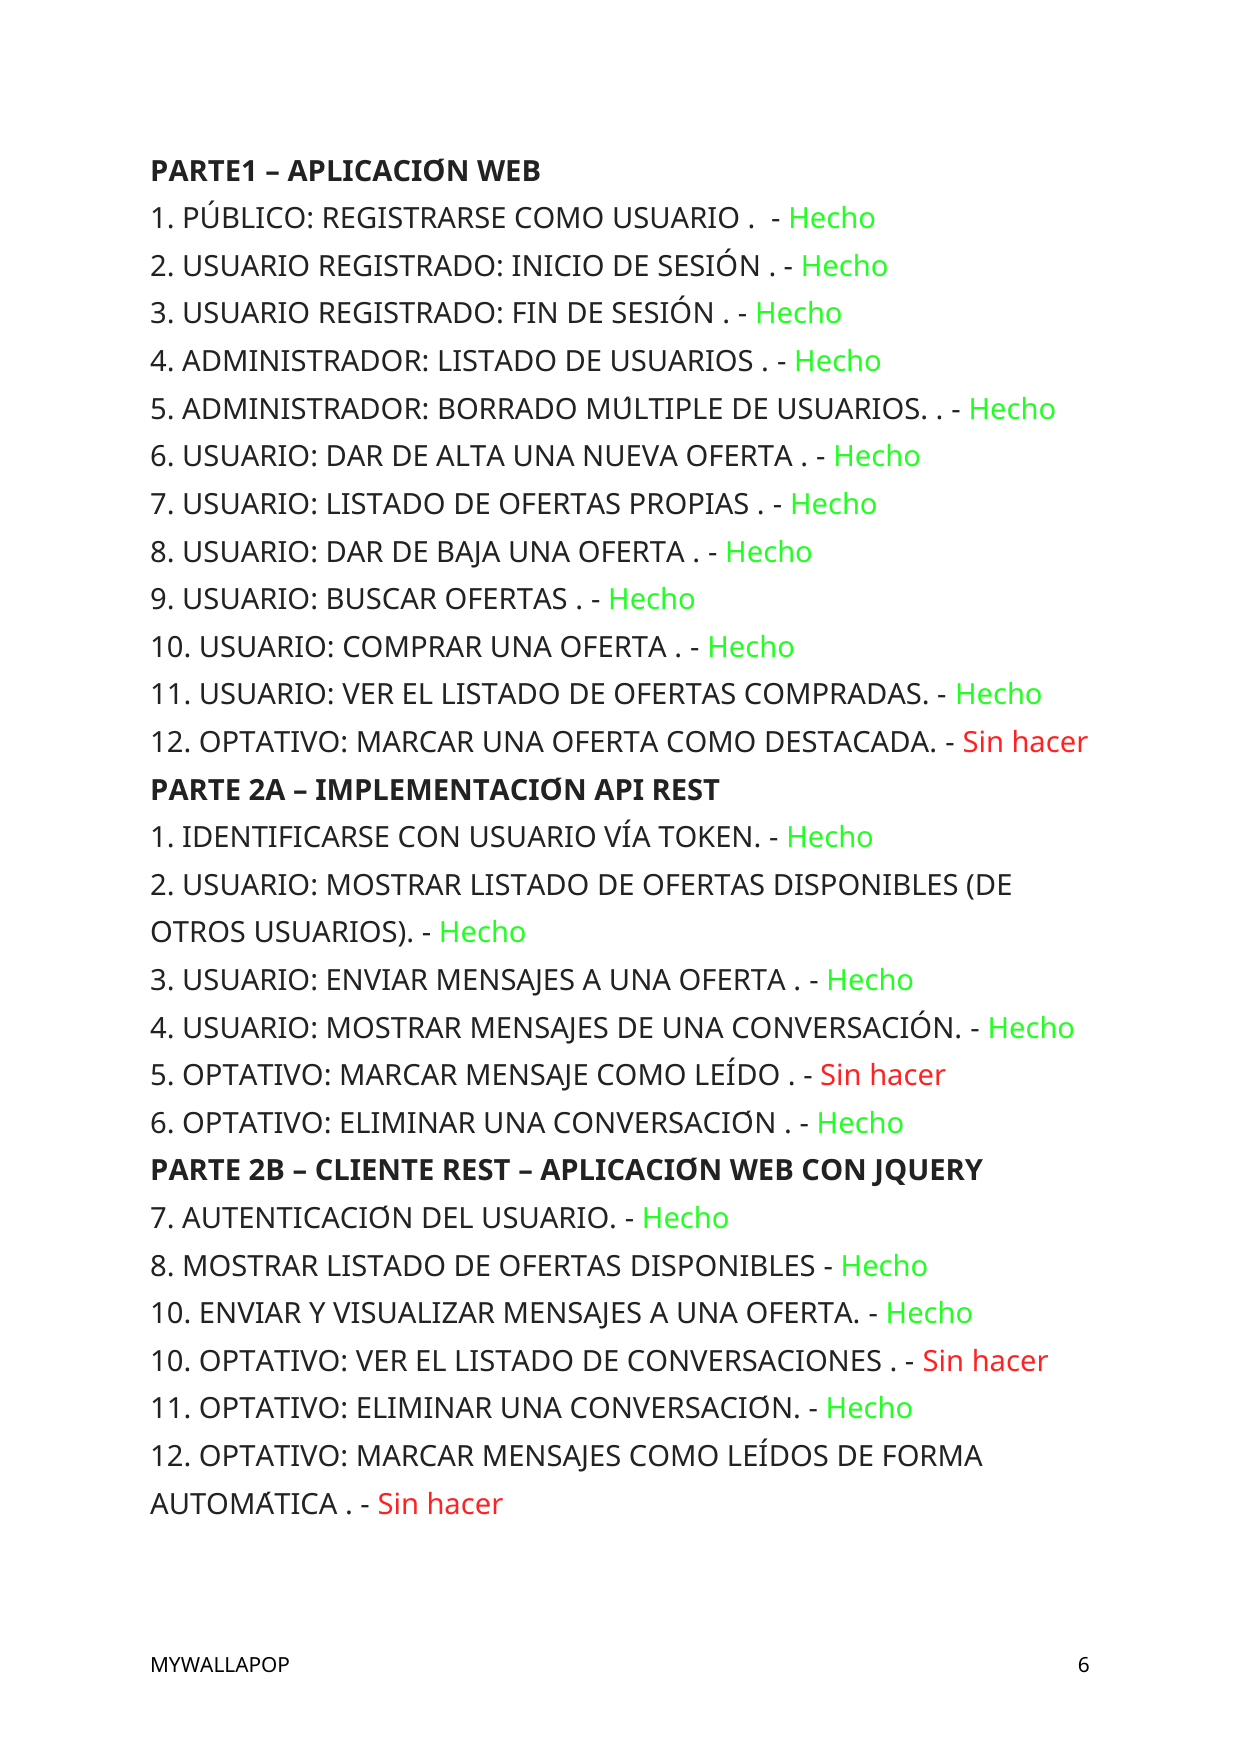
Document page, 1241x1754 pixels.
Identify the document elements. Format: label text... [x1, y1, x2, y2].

text 10. ENVIAR Y VISUALIZAR MENSAJES A UNA OFERTA. - Hecho [150, 1292, 1090, 1332]
text 6. OPTATIVO: ELIMINAR UNA CONVERSACIÓN . - Hecho [150, 1102, 1090, 1142]
text 6. USUARIO: DAR DE ALTA UNA NUEVA OFERTA . - Hecho [150, 436, 1090, 475]
text 9. USUARIO: BUSCAR OFERTAS . - Hecho [150, 578, 1090, 618]
text 10. USUARIO: COMPRAR UNA OFERTA . - Hecho [150, 626, 1090, 666]
text 11. OPTATIVO: ELIMINAR UNA CONVERSACIÓN. - Hecho [150, 1388, 1090, 1427]
text 8. USUARIO: DAR DE BAJA UNA OFERTA . - Hecho [150, 531, 1090, 571]
text 4. ADMINISTRADOR: LISTADO DE USUARIOS . - Hecho [150, 340, 1090, 380]
text 7. USUARIO: LISTADO DE OFERTAS PROPIAS . - Hecho [150, 483, 1090, 523]
text 3. USUARIO REGISTRADO: FIN DE SESIÓN . - Hecho [150, 293, 1090, 332]
text 12. OPTATIVO: MARCAR UNA OFERTA COMO DESTACADA. - Sin hacer [150, 721, 1090, 761]
text 2. USUARIO: MOSTRAR LISTADO DE OFERTAS DISPONIBLES (DE OTROS USUARIOS). - Hecho [150, 864, 1090, 951]
text PARTE 2B – CLIENTE REST – APLICACIÓN WEB CON JQUERY [150, 1150, 1090, 1189]
text 3. USUARIO: ENVIAR MENSAJES A UNA OFERTA . - Hecho [150, 959, 1090, 999]
text 5. OPTATIVO: MARCAR MENSAJE COMO LEÍDO . - Sin hacer [150, 1054, 1090, 1094]
text 1. PÚBLICO: REGISTRARSE COMO USUARIO . - Hecho [150, 198, 1090, 237]
text 2. USUARIO REGISTRADO: INICIO DE SESIÓN . - Hecho [150, 245, 1090, 285]
text 1. IDENTIFICARSE CON USUARIO VÍA TOKEN. - Hecho [150, 816, 1090, 856]
text 8. MOSTRAR LISTADO DE OFERTAS DISPONIBLES - Hecho [150, 1245, 1090, 1284]
text PARTE 2A – IMPLEMENTACIÓN API REST [150, 769, 1090, 808]
text 11. USUARIO: VER EL LISTADO DE OFERTAS COMPRADAS. - Hecho [150, 674, 1090, 713]
text 5. ADMINISTRADOR: BORRADO MÚLTIPLE DE USUARIOS. . - Hecho [150, 388, 1090, 428]
text 7. AUTENTICACIÓN DEL USUARIO. - Hecho [150, 1197, 1090, 1237]
text 10. OPTATIVO: VER EL LISTADO DE CONVERSACIONES . - Sin hacer [150, 1340, 1090, 1380]
text 4. USUARIO: MOSTRAR MENSAJES DE UNA CONVERSACIÓN. - Hecho [150, 1007, 1090, 1047]
text 12. OPTATIVO: MARCAR MENSAJES COMO LEÍDOS DE FORMA AUTOMÁTICA . - Sin hacer [150, 1435, 1090, 1523]
text PARTE1 – APLICACIÓN WEB [150, 150, 1090, 190]
